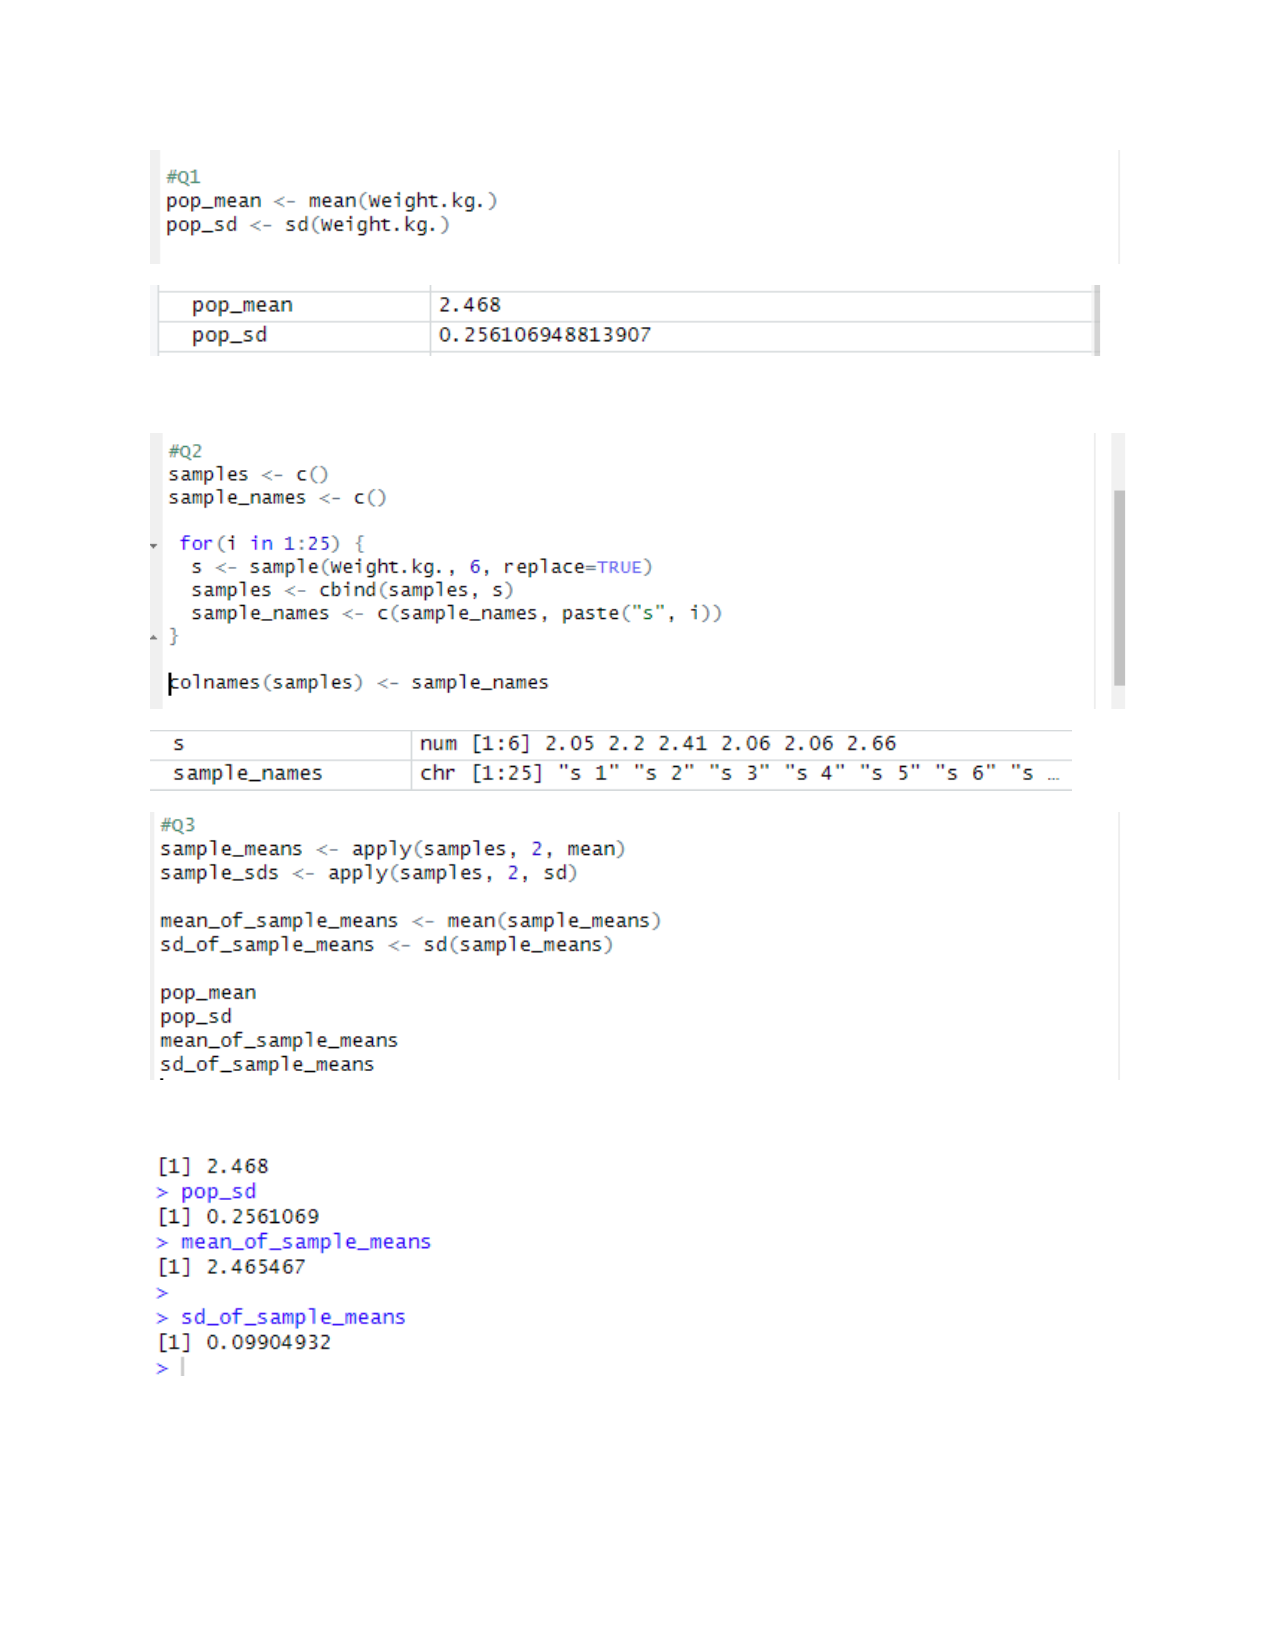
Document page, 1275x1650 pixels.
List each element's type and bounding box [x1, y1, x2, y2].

picture [150, 433, 1125, 709]
picture [150, 812, 1125, 1080]
picture [150, 730, 1072, 791]
picture [150, 285, 1100, 356]
picture [150, 150, 1125, 264]
picture [150, 1156, 602, 1376]
